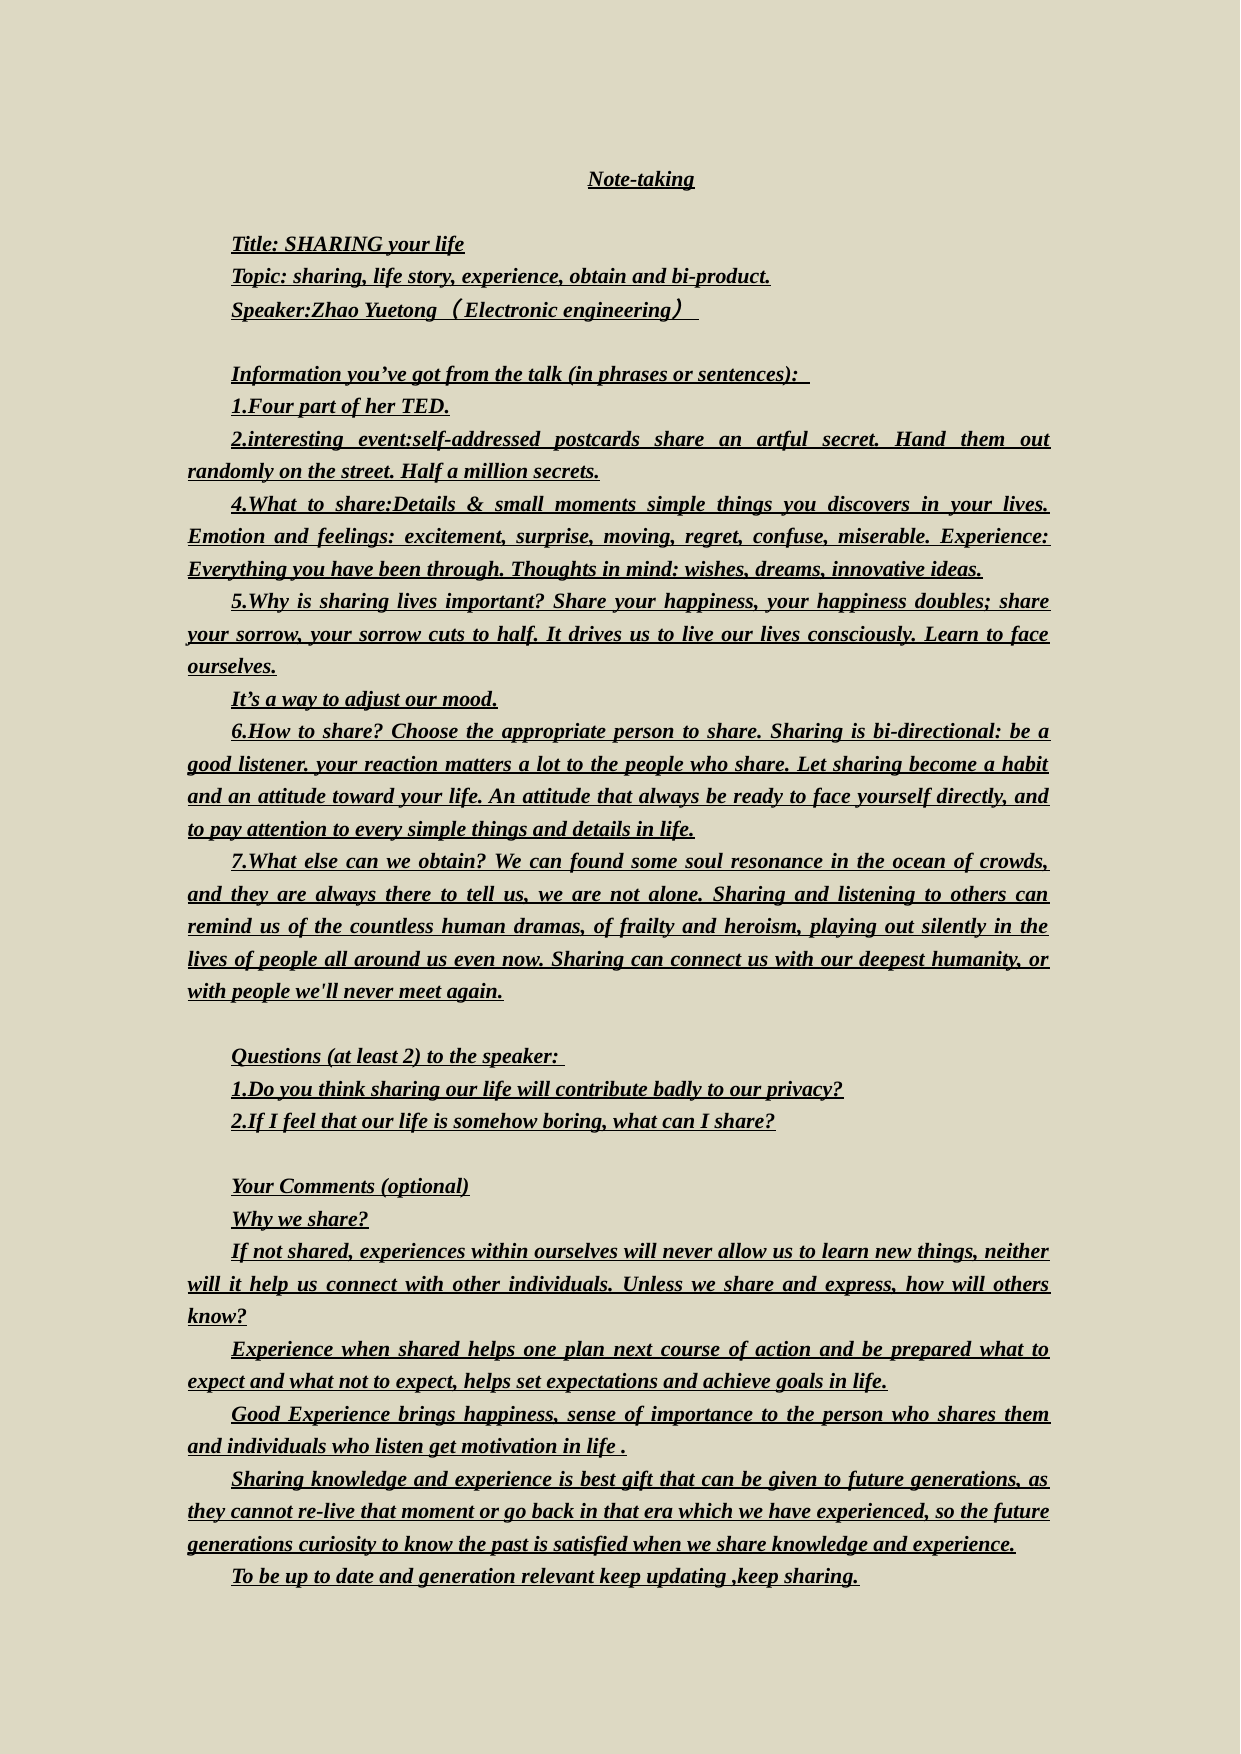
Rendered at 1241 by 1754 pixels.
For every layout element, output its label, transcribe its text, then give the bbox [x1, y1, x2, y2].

list 2.If I feel that our life is somehow boring, what can I share? [187, 1104, 1053, 1137]
text 2.interesting event:self-addressed postcards share an artful secret. Hand them out randomly on the street. Half a million secrets. [187, 422, 1053, 487]
text 1.Four part of her TED. [187, 389, 1053, 422]
text 6.How to share? Choose the appropriate person to share. Sharing is bi-directional: be a good listener. your reaction matters a lot to the people who share. Let sharing become a habit and an attitude toward your life. An attitude that always be ready to face yourself directly, and to pay attention to every simple things and details in life. [187, 714, 1053, 844]
text 4.What to share:Details & small moments simple things you discovers in your lives. Emotion and feelings: excitement, surprise, moving, regret, confuse, miserable. Experience: Everything you have been through. Thoughts in mind: wishes, dreams, innovative ideas. [187, 487, 1053, 584]
text Experience when shared helps one plan next course of action and be prepared what to expect and what not to expect, helps set expectations and achieve goals in life. [187, 1332, 1053, 1397]
text If not shared, experiences within ourselves will never allow us to learn new things, neither will it help us connect with other individuals. Unless we share and express, how will others know? [187, 1234, 1053, 1332]
text 5.Why is sharing lives important? Share your happiness, your happiness doubles; share your sorrow, your sorrow cuts to half. It drives us to live our lives consciously. Learn to face ourselves. [187, 584, 1053, 682]
text It’s a way to adjust our mood. [187, 682, 1053, 714]
text Questions (at least 2) to the speaker: [187, 1039, 1053, 1072]
text To be up to date and generation relevant keep updating ,keep sharing. [187, 1559, 1053, 1592]
text Information you’ve got from the talk (in phrases or sentences): [187, 357, 1053, 389]
text Sharing knowledge and experience is best gift that can be given to future generations, as they cannot re-live that moment or go back in that era which we have experienced, so the future generations curiosity to know the past is satisfied when we share knowledge and experience. [187, 1462, 1053, 1559]
text Why we share? [187, 1202, 1053, 1234]
text Good Experience brings happiness, sense of importance to the person who shares them and individuals who listen get motivation in life . [187, 1397, 1053, 1462]
text Note-taking [187, 162, 1053, 194]
list Your Comments (optional) [187, 1169, 1053, 1202]
text Speaker:Zhao Yuetong（ Electronic engineering） [187, 292, 1053, 324]
list 1.Do you think sharing our life will contribute badly to our privacy? [187, 1072, 1053, 1104]
text 7.What else can we obtain? We can found some soul resonance in the ocean of crowds, and they are always there to tell us, we are not alone. Sharing and listening to others can remind us of the countless human dramas, of frailty and heroism, playing out silently in the lives of people all around us even now. Sharing can connect us with our deepest humanity, or with people we'll never meet again. [187, 844, 1053, 1007]
text Topic: sharing, life story, experience, obtain and bi-product. [187, 259, 1053, 292]
text Title: SHARING your life [187, 227, 1053, 259]
